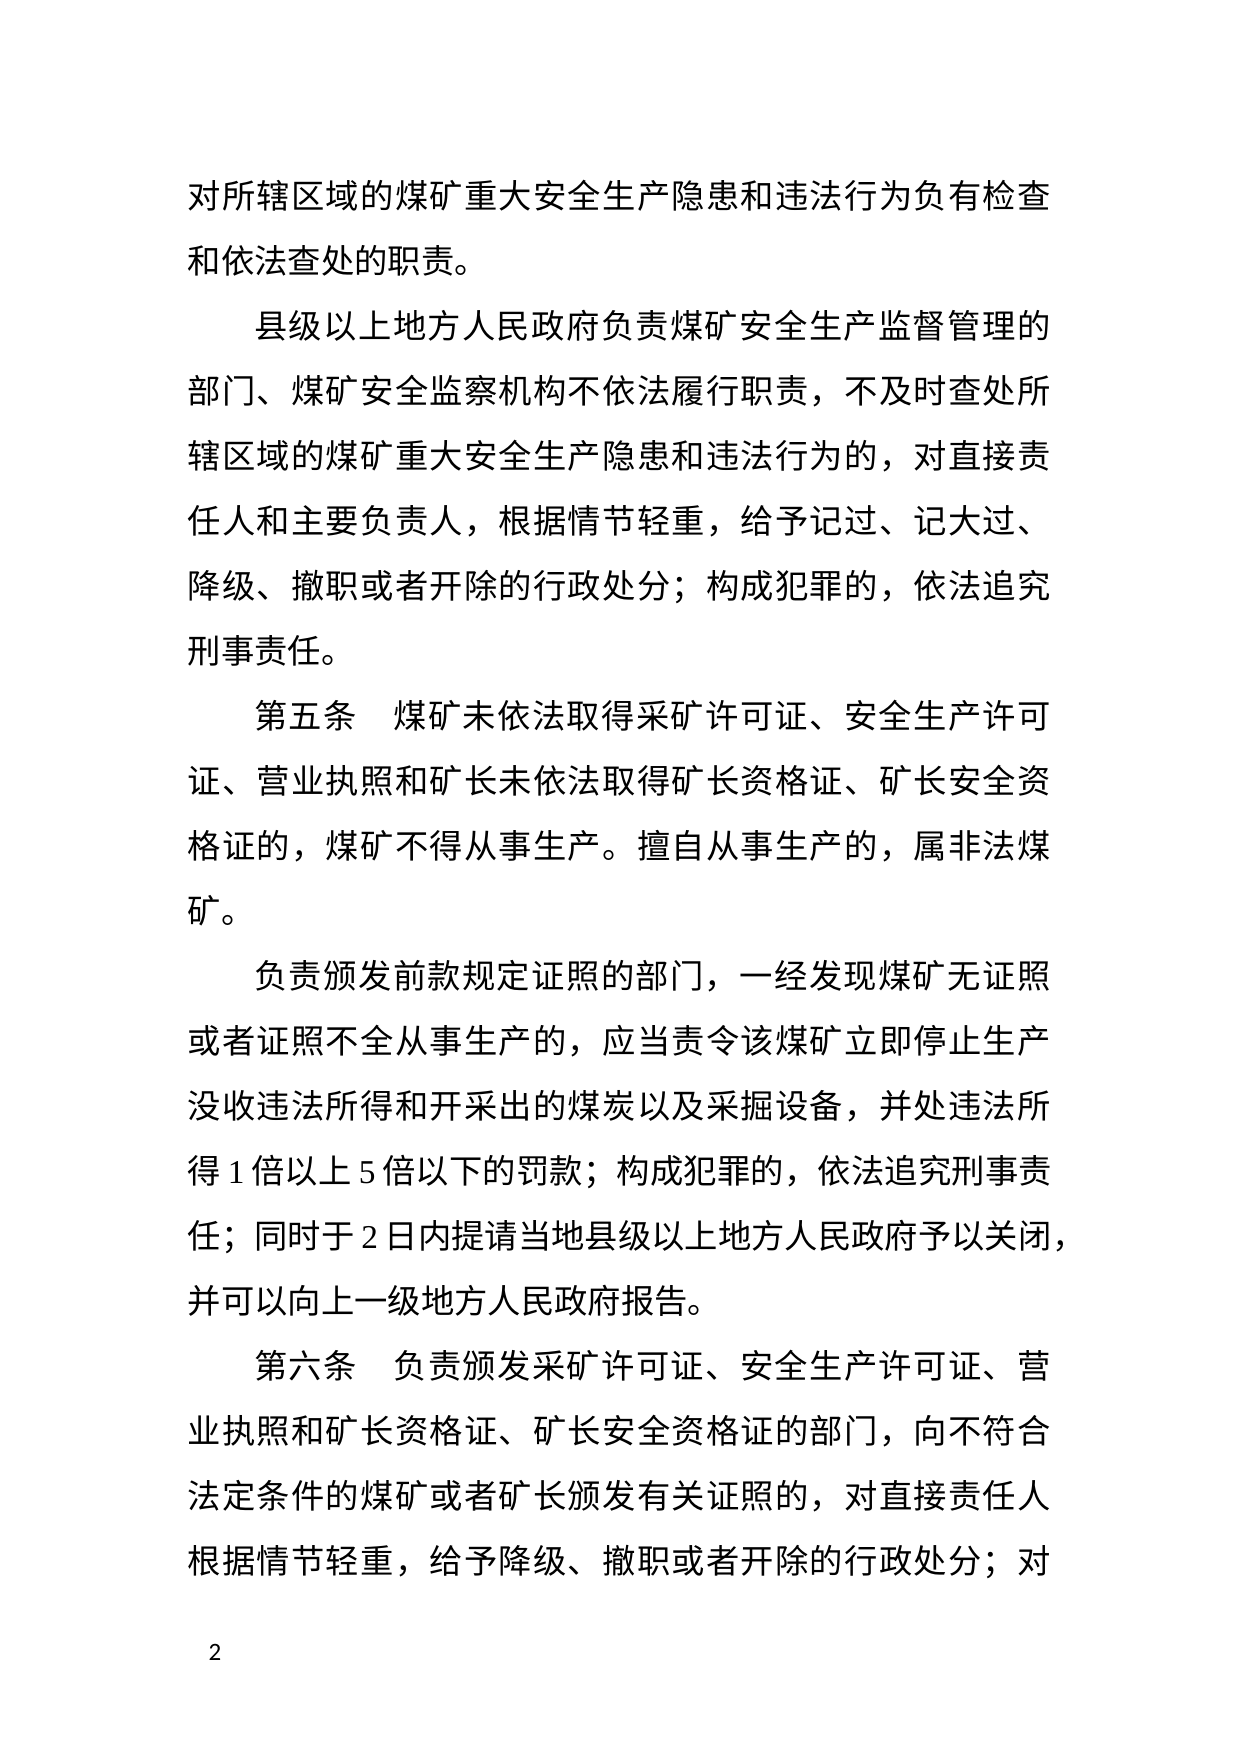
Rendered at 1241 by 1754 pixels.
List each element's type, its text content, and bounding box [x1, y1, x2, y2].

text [187, 1332, 1053, 1592]
text 县级以上地方人民政府负责煤矿安全生产监督管理的部门、煤矿安全监察机构不依法履行职责，不及时查处所辖区域的煤矿重大安全生产隐患和违法行为的，对直接责任人和主要负责人，根据情节轻重，给予记过、记大过、降级、撤职或者开除的行政处分；构成犯罪的，依法追究刑事责任。 [187, 292, 1053, 682]
text 负责颁发前款规定证照的部门，一经发现煤矿无证照或者证照不全从事生产的，应当责令该煤矿立即停止生产，没收违法所得和开采出的煤炭以及采掘设备，并处违法所得1倍以上5倍以下的罚款；构成犯罪的，依法追究刑事责任；同时于2日内提请当地县级以上地方人民政府予以关闭，并可以向上一级地方人民政府报告。 [187, 942, 1053, 1332]
text 第五条 煤矿未依法取得采矿许可证、安全生产许可证、营业执照和矿长未依法取得矿长资格证、矿长安全资格证的，煤矿不得从事生产。擅自从事生产的，属非法煤矿。 [187, 682, 1053, 942]
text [187, 162, 1053, 292]
